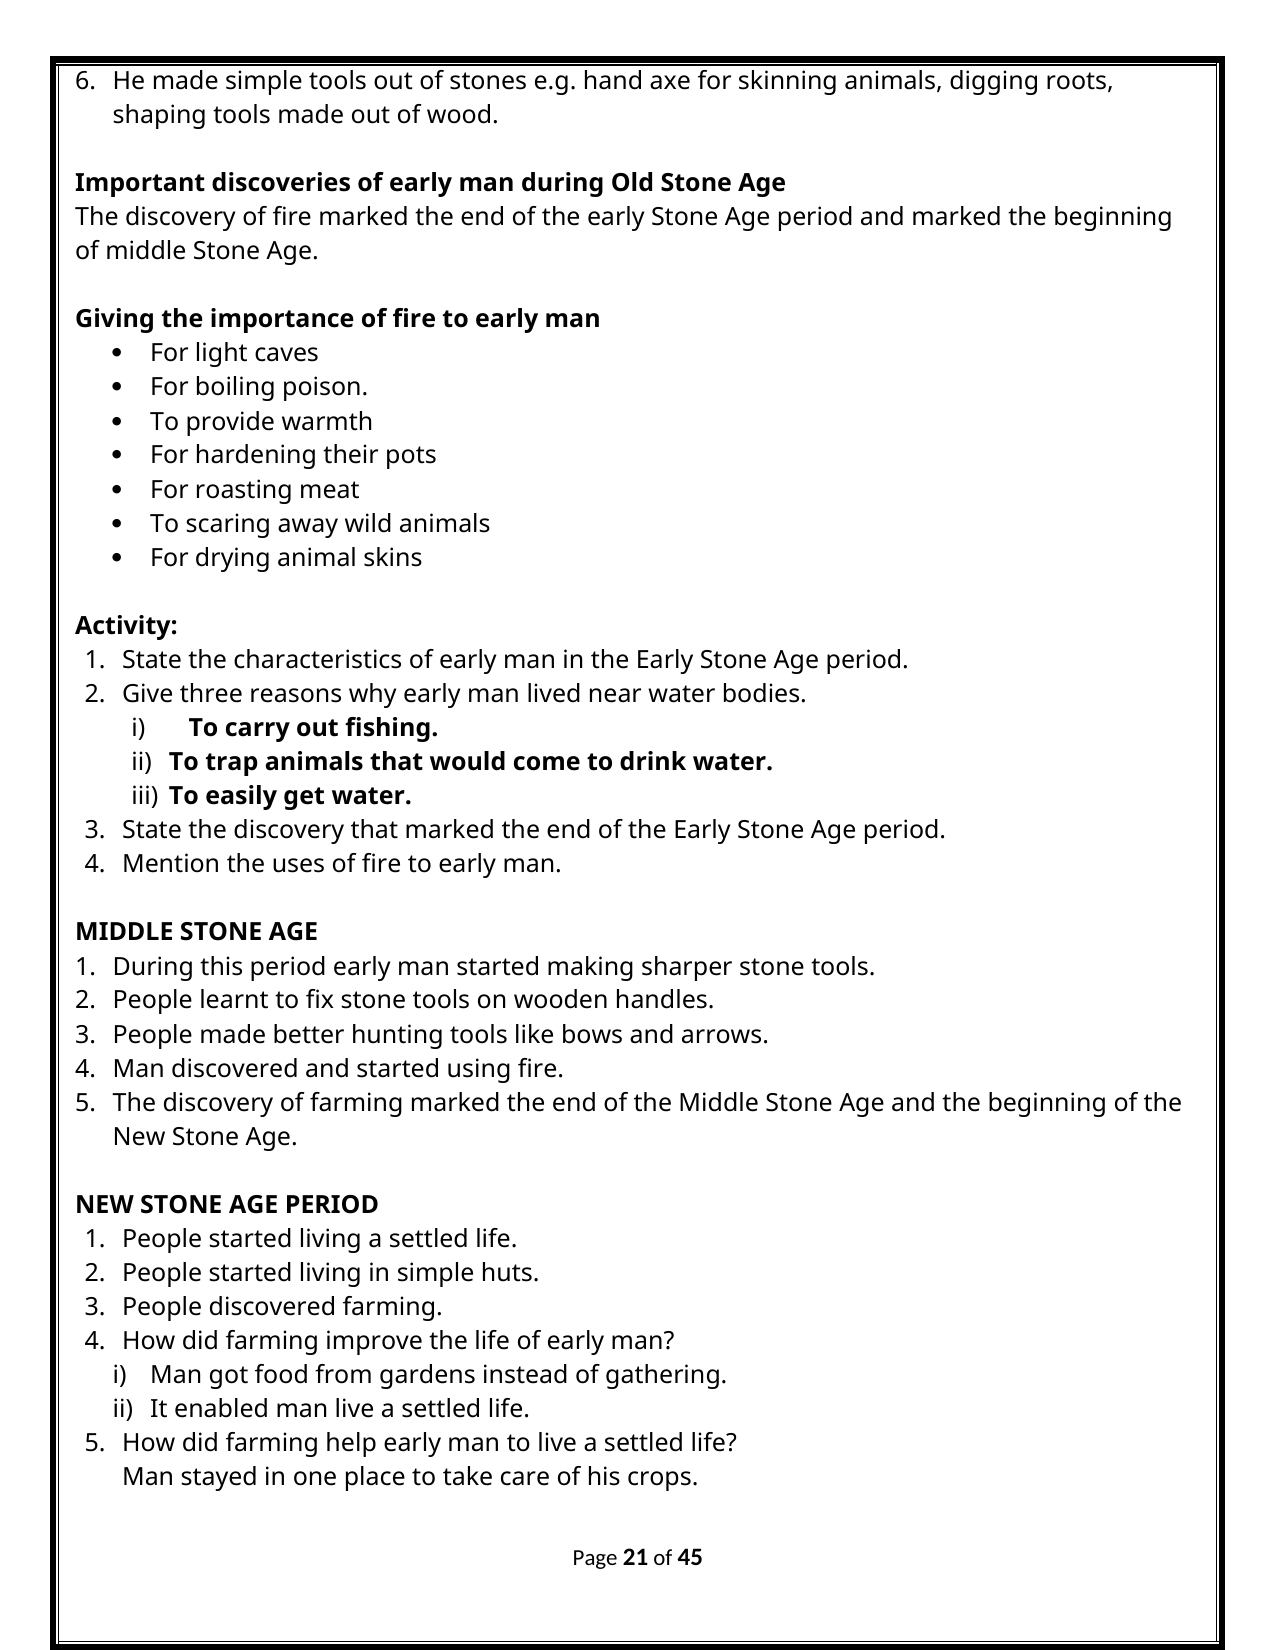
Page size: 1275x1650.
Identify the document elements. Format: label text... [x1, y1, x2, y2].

list People started living a settled life. [84, 1221, 1200, 1255]
list For hardening their pots [112, 437, 1200, 471]
list To easily get water. [131, 778, 1200, 812]
list People started living in simple huts. [84, 1255, 1200, 1289]
list State the characteristics of early man in the Early Stone Age period. [84, 642, 1200, 676]
list State the discovery that marked the end of the Early Stone Age period. [84, 812, 1200, 846]
list People made better hunting tools like bows and arrows. [75, 1016, 1200, 1050]
list Man discovered and started using fire. [75, 1050, 1200, 1084]
list How did farming help early man to live a settled life? [84, 1425, 1200, 1459]
text Man stayed in one place to take care of his crops. [122, 1459, 1200, 1493]
text The discovery of fire marked the end of the early Stone Age period and marked the beginning of middle Stone Age. [75, 199, 1200, 267]
list The discovery of farming marked the end of the Middle Stone Age and the beginning of the New Stone Age. [75, 1084, 1200, 1152]
text Giving the importance of fire to early man [75, 301, 1200, 335]
list He made simple tools out of stones e.g. hand axe for skinning animals, digging roots, shaping tools made out of wood. [75, 66, 1200, 131]
list To provide warmth [112, 403, 1200, 437]
list Mention the uses of fire to early man. [84, 846, 1200, 880]
list For roasting meat [112, 471, 1200, 505]
list For boiling poison. [112, 369, 1200, 403]
list For light caves [112, 335, 1200, 369]
list To trap animals that would come to drink water. [131, 744, 1200, 778]
list Give three reasons why early man lived near water bodies. [84, 676, 1200, 710]
text MIDDLE STONE AGE [75, 914, 1200, 948]
list How did farming improve the life of early man? [84, 1323, 1200, 1357]
list It enabled man live a settled life. [112, 1391, 1200, 1425]
text Important discoveries of early man during Old Stone Age [75, 165, 1200, 199]
list To carry out fishing. [131, 710, 1200, 744]
list Man got food from gardens instead of gathering. [112, 1357, 1200, 1391]
list To scaring away wild animals [112, 505, 1200, 539]
text Activity: [75, 607, 1200, 642]
list During this period early man started making sharper stone tools. [75, 948, 1200, 982]
list People discovered farming. [84, 1289, 1200, 1323]
list People learnt to fix stone tools on wooden handles. [75, 982, 1200, 1016]
list For drying animal skins [112, 539, 1200, 573]
text NEW STONE AGE PERIOD [75, 1187, 1200, 1221]
